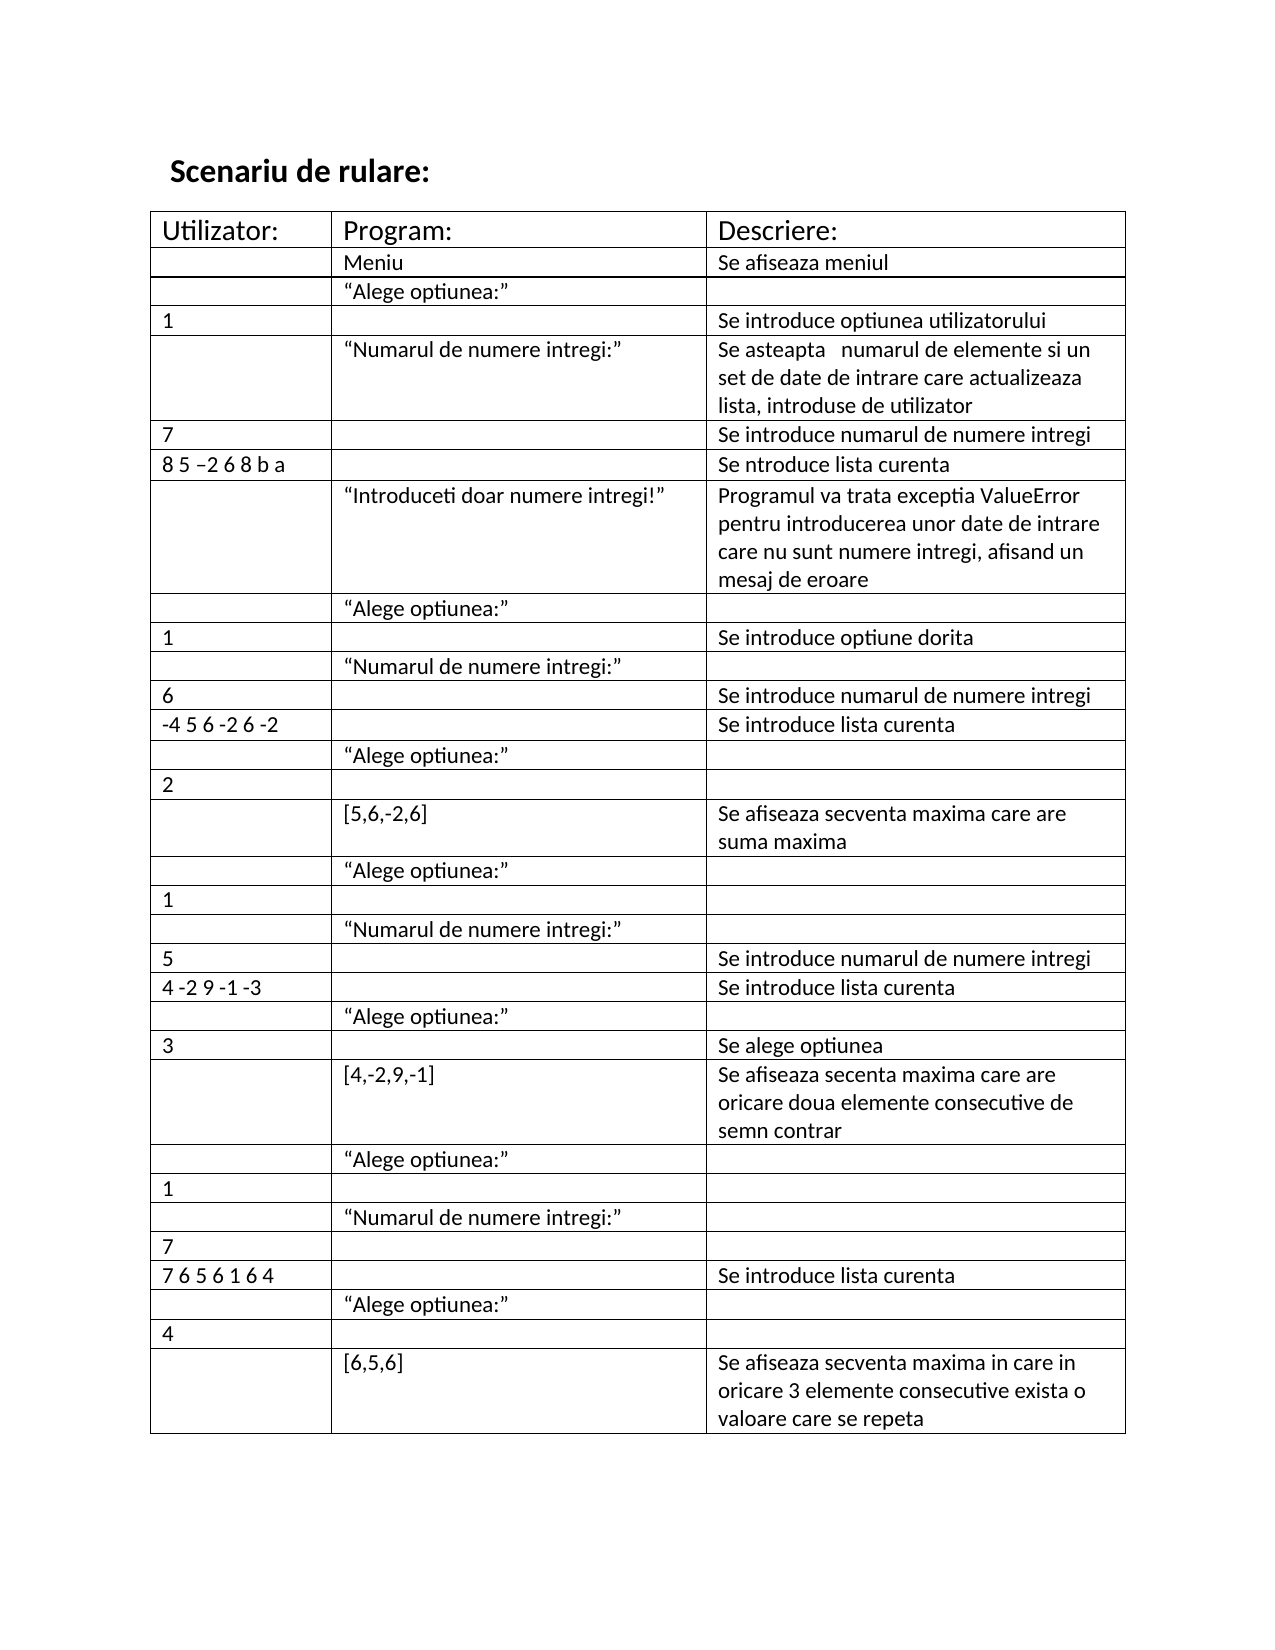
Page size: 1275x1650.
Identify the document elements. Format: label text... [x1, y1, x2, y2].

table_cell 7 [151, 421, 331, 449]
table_cell Meniu [332, 248, 706, 276]
table_cell [707, 1320, 1125, 1347]
table_cell “Alege optiunea:” [332, 594, 706, 622]
table_cell [151, 1290, 331, 1318]
table_cell [707, 770, 1125, 798]
table_cell [151, 278, 331, 305]
table_cell [707, 857, 1125, 884]
table_cell [332, 973, 706, 1001]
table_cell Se afiseaza secventa maxima in care in oricare 3 elemente consecutive exista o valoare care se repeta [707, 1349, 1125, 1433]
table_cell 7 [151, 1232, 331, 1260]
table_cell Se asteapta numarul de elemente si un set de date de intrare care actualizeaza lista, introduse de utilizator [707, 336, 1125, 419]
table_cell “Alege optiunea:” [332, 1290, 706, 1318]
table_cell Se afiseaza secenta maxima care are oricare doua elemente consecutive de semn contrar [707, 1060, 1125, 1144]
table_cell [151, 1002, 331, 1030]
table_cell “Numarul de numere intregi:” [332, 652, 706, 680]
table_cell 1 [151, 623, 331, 651]
table_cell “Numarul de numere intregi:” [332, 1203, 706, 1231]
text Scenariu de rulare: [150, 150, 1125, 191]
table_cell [707, 741, 1125, 769]
table_cell 7 6 5 6 1 6 4 [151, 1261, 331, 1289]
table_cell [151, 1145, 331, 1173]
table_cell [332, 306, 706, 334]
table_cell Se alege optiunea [707, 1031, 1125, 1059]
table_cell Se introduce lista curenta [707, 710, 1125, 740]
table_cell [332, 944, 706, 972]
table_cell “Alege optiunea:” [332, 278, 706, 305]
table_cell [151, 481, 331, 593]
table_cell 4 [151, 1320, 331, 1347]
table_cell “Alege optiunea:” [332, 1145, 706, 1173]
table_cell [707, 1290, 1125, 1318]
table_cell 8 5 –2 6 8 b a [151, 450, 331, 480]
table_cell 4 -2 9 -1 -3 [151, 973, 331, 1001]
table_cell [332, 681, 706, 709]
table_cell [332, 1031, 706, 1059]
table_cell [151, 594, 331, 622]
table_cell [707, 1232, 1125, 1260]
table_cell -4 5 6 -2 6 -2 [151, 710, 331, 740]
table_cell [707, 886, 1125, 914]
table_cell “Numarul de numere intregi:” [332, 915, 706, 943]
table_cell [151, 741, 331, 769]
table_cell 2 [151, 770, 331, 798]
table_cell Se ntroduce lista curenta [707, 450, 1125, 480]
table_cell Se introduce lista curenta [707, 1261, 1125, 1289]
table_cell [707, 1002, 1125, 1030]
table_cell [707, 652, 1125, 680]
table_cell [332, 450, 706, 480]
table_cell 1 [151, 306, 331, 334]
table_cell [707, 915, 1125, 943]
table_cell 5 [151, 944, 331, 972]
table_cell 6 [151, 681, 331, 709]
table_cell [707, 1203, 1125, 1231]
table_cell Se introduce lista curenta [707, 973, 1125, 1001]
table_cell [332, 623, 706, 651]
table_header Descriere: [707, 212, 1125, 247]
table_cell Programul va trata exceptia ValueError pentru introducerea unor date de intrare care nu sunt numere intregi, afisand un mesaj de eroare [707, 481, 1125, 593]
table_cell [151, 857, 331, 884]
table_cell [707, 594, 1125, 622]
table_cell [707, 278, 1125, 305]
table_cell [4,-2,9,-1] [332, 1060, 706, 1144]
table_cell 1 [151, 886, 331, 914]
table_cell Se introduce optiune dorita [707, 623, 1125, 651]
table_cell Se afiseaza meniul [707, 248, 1125, 276]
table_cell Se introduce numarul de numere intregi [707, 421, 1125, 449]
table_cell [332, 1174, 706, 1202]
table_cell [6,5,6] [332, 1349, 706, 1433]
table_cell Se afiseaza secventa maxima care are suma maxima [707, 800, 1125, 856]
table_cell [151, 1349, 331, 1433]
table_cell “Numarul de numere intregi:” [332, 336, 706, 419]
table_cell [151, 248, 331, 276]
table_cell [332, 770, 706, 798]
table_cell Se introduce numarul de numere intregi [707, 944, 1125, 972]
table_cell [332, 710, 706, 740]
table_cell [151, 800, 331, 856]
table_cell [332, 886, 706, 914]
table_header Program: [332, 212, 706, 247]
table_cell “Alege optiunea:” [332, 741, 706, 769]
table_cell [151, 915, 331, 943]
table_cell [332, 421, 706, 449]
table_cell “Alege optiunea:” [332, 1002, 706, 1030]
table_cell [151, 336, 331, 419]
table_cell [707, 1145, 1125, 1173]
table_cell 1 [151, 1174, 331, 1202]
table_cell [151, 1060, 331, 1144]
table_cell “Alege optiunea:” [332, 857, 706, 884]
table_cell [151, 1203, 331, 1231]
table_cell [5,6,-2,6] [332, 800, 706, 856]
table_cell [707, 1174, 1125, 1202]
table_cell [332, 1261, 706, 1289]
table_cell Se introduce optiunea utilizatorului [707, 306, 1125, 334]
table_cell “Introduceti doar numere intregi!” [332, 481, 706, 593]
table_cell Se introduce numarul de numere intregi [707, 681, 1125, 709]
table_cell [332, 1232, 706, 1260]
table_cell [151, 652, 331, 680]
table_cell [332, 1320, 706, 1347]
table_cell 3 [151, 1031, 331, 1059]
table_header Utilizator: [151, 212, 331, 247]
